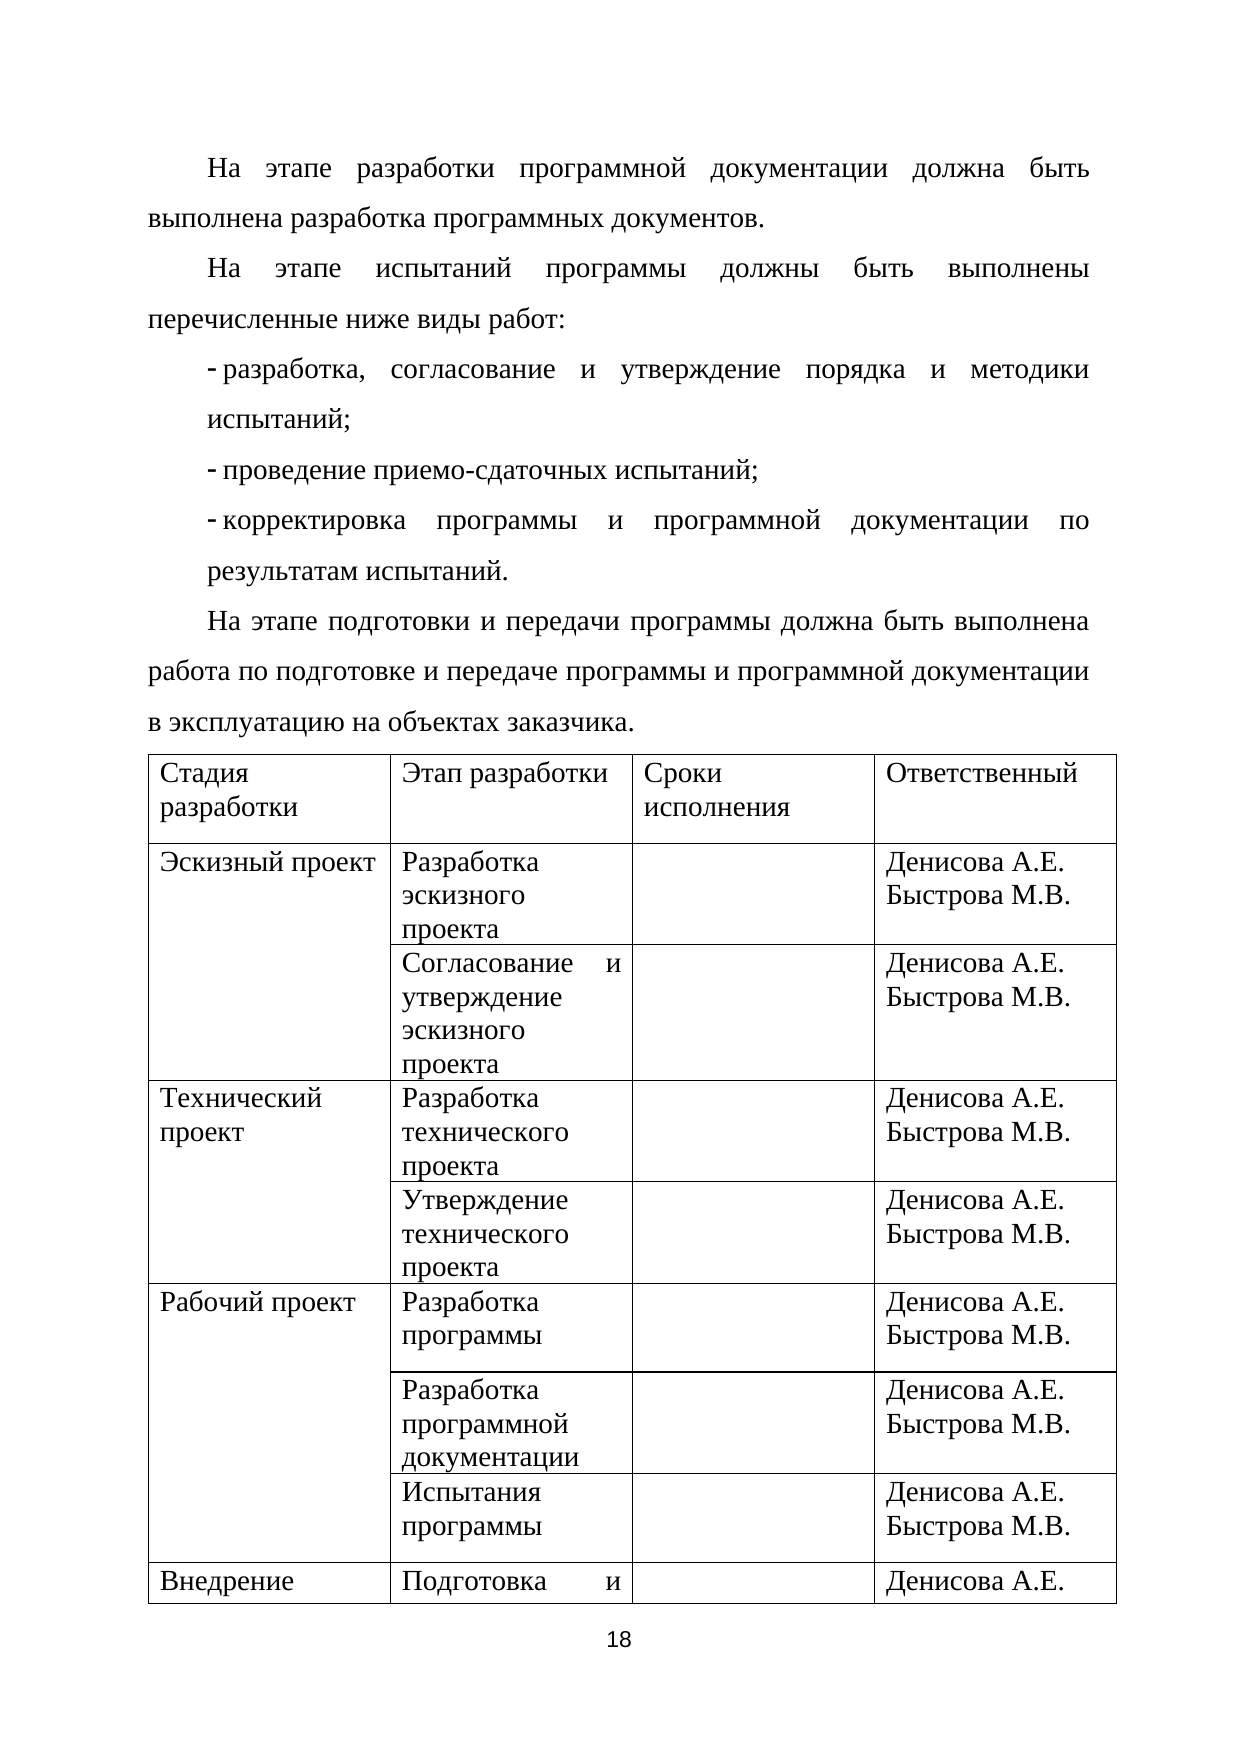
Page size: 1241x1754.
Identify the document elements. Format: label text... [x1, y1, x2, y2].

table_cell [633, 1081, 874, 1181]
table_cell Рабочий проект [149, 1284, 390, 1562]
text На этапе разработки программной документации должна быть выполнена разработка программных документов. [148, 150, 1090, 234]
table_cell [391, 1563, 632, 1603]
table_cell Разработка эскизного проекта [391, 844, 632, 944]
list разработка, согласование и утверждение порядка и методики испытаний; [207, 351, 1090, 435]
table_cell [875, 1563, 1116, 1603]
table_cell Денисова А.Е. Быстрова М.В. [875, 1284, 1116, 1371]
table_cell Денисова А.Е. Быстрова М.В. [875, 1373, 1116, 1473]
table_header Этап разработки [391, 755, 632, 843]
table_header Стадия разработки [149, 755, 390, 843]
table_cell [633, 1474, 874, 1562]
table_cell Согласование и утверждение эскизного проекта [391, 945, 632, 1079]
text На этапе подготовки и передачи программы должна быть выполнена работа по подготовке и передаче программы и программной документации в эксплуатацию на объектах заказчика. [148, 603, 1090, 737]
table_cell Разработка технического проекта [391, 1081, 632, 1181]
table_cell Денисова А.Е. Быстрова М.В. [875, 1474, 1116, 1562]
table_cell Технический проект [149, 1081, 390, 1283]
table_cell Разработка программы [391, 1284, 632, 1371]
table_cell Эскизный проект [149, 844, 390, 1079]
table_cell Денисова А.Е. Быстрова М.В. [875, 844, 1116, 944]
table_cell [633, 1373, 874, 1473]
table_cell Денисова А.Е. Быстрова М.В. [875, 945, 1116, 1079]
table_header Ответственный [875, 755, 1116, 843]
list корректировка программы и программной документации по результатам испытаний. [207, 502, 1090, 586]
table_cell [633, 945, 874, 1079]
table_header Сроки исполнения [633, 755, 874, 843]
table_cell Испытания программы [391, 1474, 632, 1562]
table_cell [633, 1182, 874, 1283]
list проведение приемо-сдаточных испытаний; [207, 452, 1090, 486]
table_cell Внедрение [149, 1563, 390, 1603]
table_cell Денисова А.Е. Быстрова М.В. [875, 1081, 1116, 1181]
table_cell Денисова А.Е. Быстрова М.В. [875, 1182, 1116, 1283]
text На этапе испытаний программы должны быть выполнены перечисленные ниже виды работ: [148, 251, 1090, 334]
table_cell [633, 1563, 874, 1603]
table_cell Утверждение технического проекта [391, 1182, 632, 1283]
table_cell [633, 1284, 874, 1371]
table_cell Разработка программной документации [391, 1373, 632, 1473]
table_cell [633, 844, 874, 944]
